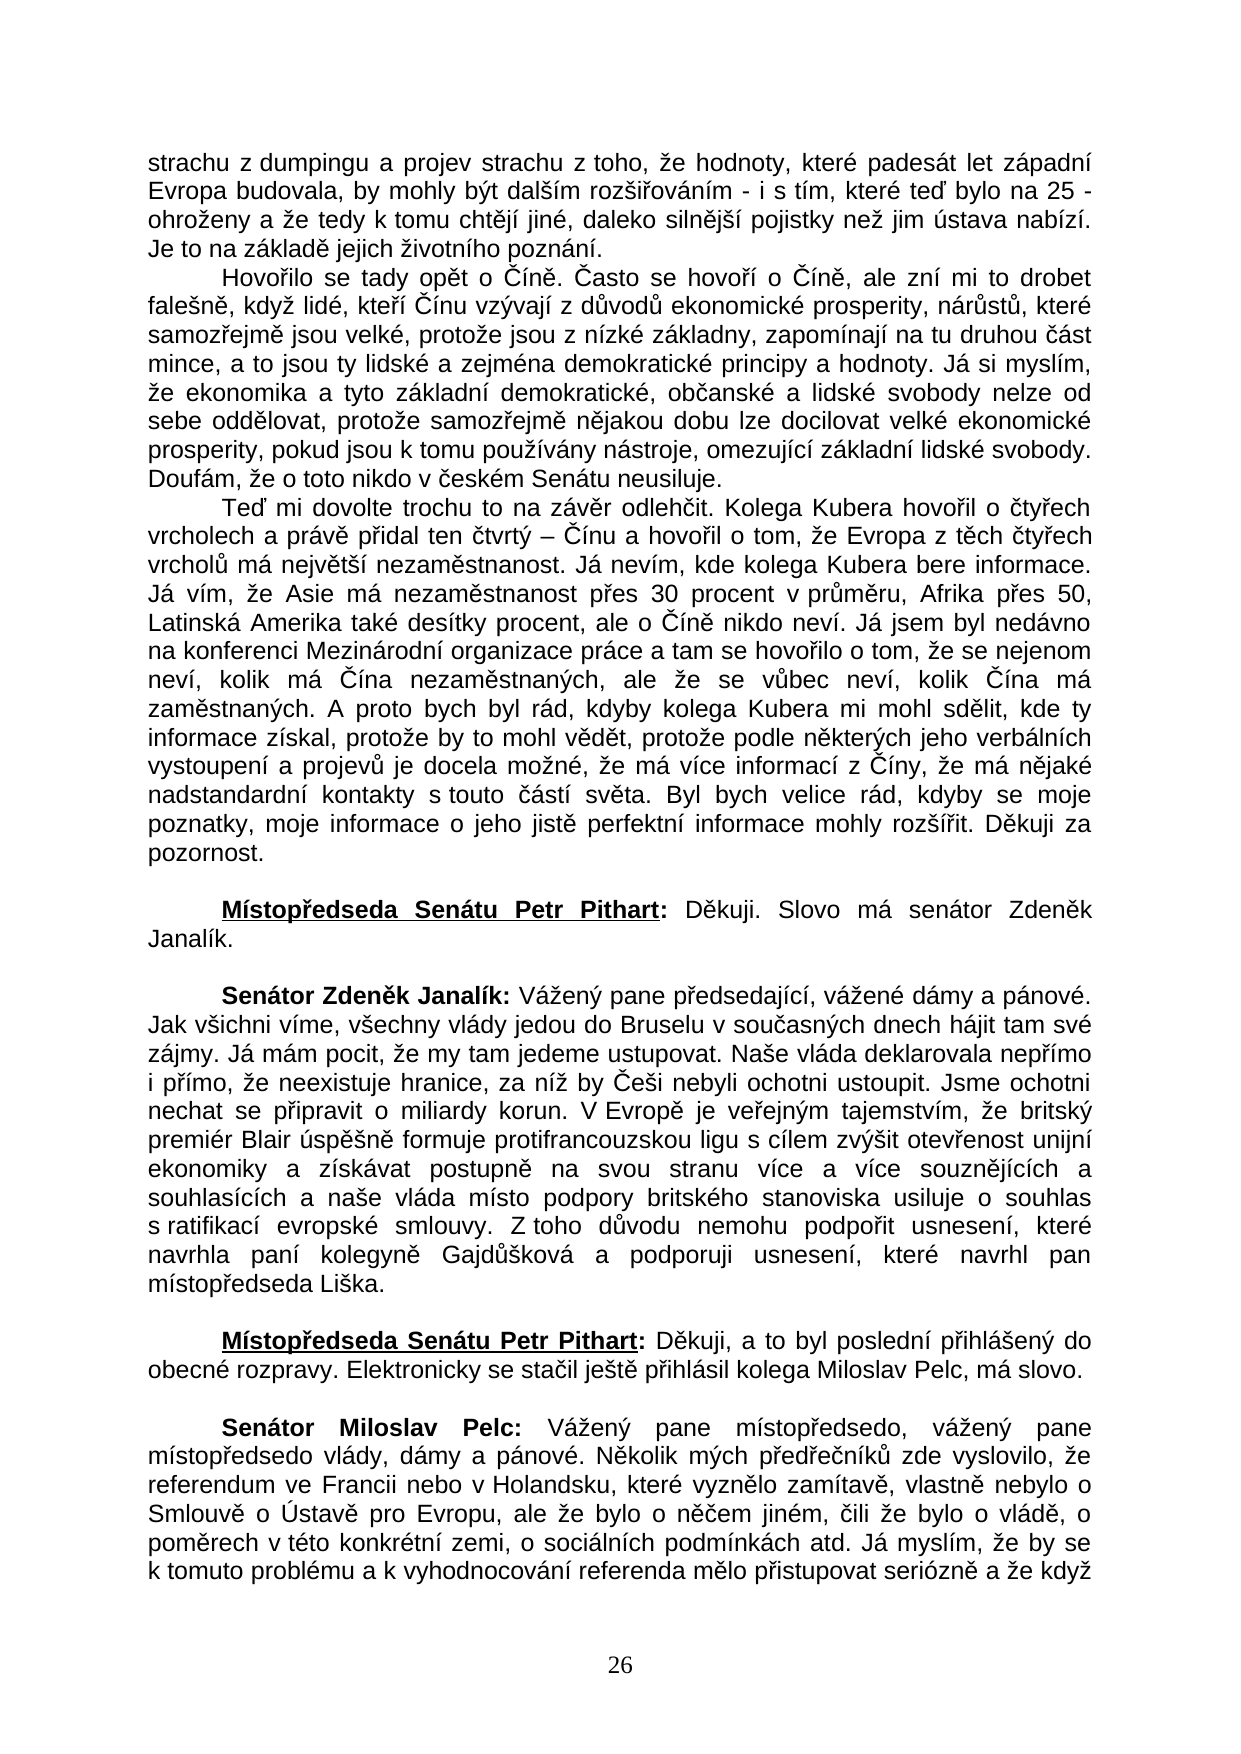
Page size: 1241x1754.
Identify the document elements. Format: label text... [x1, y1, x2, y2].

text Hovořilo se tady opět o Číně. Často se hovoří o Číně, ale zní mi to drobet falešně, když lidé, kteří Čínu vzývají z důvodů ekonomické prosperity, nárůstů, které samozřejmě jsou velké, protože jsou z nízké základny, zapomínají na tu druhou část mince, a to jsou ty lidské a zejména demokratické principy a hodnoty. Já si myslím, že ekonomika a tyto základní demokratické, občanské a lidské svobody nelze od sebe oddělovat, protože samozřejmě nějakou dobu lze docilovat velké ekonomické prosperity, pokud jsou k tomu používány nástroje, omezující základní lidské svobody. Doufám, že o toto nikdo v českém Senátu neusiluje. [148, 263, 1093, 493]
text Teď mi dovolte trochu to na závěr odlehčit. Kolega Kubera hovořil o čtyřech vrcholech a právě přidal ten čtvrtý – Čínu a hovořil o tom, že Evropa z těch čtyřech vrcholů má největší nezaměstnanost. Já nevím, kde kolega Kubera bere informace. Já vím, že Asie má nezaměstnanost přes 30 procent v průměru, Afrika přes 50, Latinská Amerika také desítky procent, ale o Číně nikdo neví. Já jsem byl nedávno na konferenci Mezinárodní organizace práce a tam se hovořilo o tom, že se nejenom neví, kolik má Čína nezaměstnaných, ale že se vůbec neví, kolik Čína má zaměstnaných. A proto bych byl rád, kdyby kolega Kubera mi mohl sdělit, kde ty informace získal, protože by to mohl vědět, protože podle některých jeho verbálních vystoupení a projevů je docela možné, že má více informací z Číny, že má nějaké nadstandardní kontakty s touto částí světa. Byl bych velice rád, kdyby se moje poznatky, moje informace o jeho jistě perfektní informace mohly rozšířit. Děkuji za pozornost. [148, 493, 1093, 866]
text Místopředseda Senátu Petr Pithart: Děkuji. Slovo má senátor Zdeněk Janalík. [148, 895, 1093, 953]
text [148, 1413, 1093, 1585]
text Místopředseda Senátu Petr Pithart: Děkuji, a to byl poslední přihlášený do obecné rozpravy. Elektronicky se stačil ještě přihlásil kolega Miloslav Pelc, má slovo. [148, 1326, 1093, 1384]
text Senátor Zdeněk Janalík: Vážený pane předsedající, vážené dámy a pánové. Jak všichni víme, všechny vlády jedou do Bruselu v současných dnech hájit tam své zájmy. Já mám pocit, že my tam jedeme ustupovat. Naše vláda deklarovala nepřímo i přímo, že neexistuje hranice, za níž by Češi nebyli ochotni ustoupit. Jsme ochotni nechat se připravit o miliardy korun. V Evropě je veřejným tajemstvím, že britský premiér Blair úspěšně formuje protifrancouzskou ligu s cílem zvýšit otevřenost unijní ekonomiky a získávat postupně na svou stranu více a více souznějících a souhlasících a naše vláda místo podpory britského stanoviska usiluje o souhlas s ratifikací evropské smlouvy. Z toho důvodu nemohu podpořit usnesení, které navrhla paní kolegyně Gajdůšková a podporuji usnesení, které navrhl pan místopředseda Liška. [148, 981, 1093, 1298]
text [148, 148, 1093, 263]
